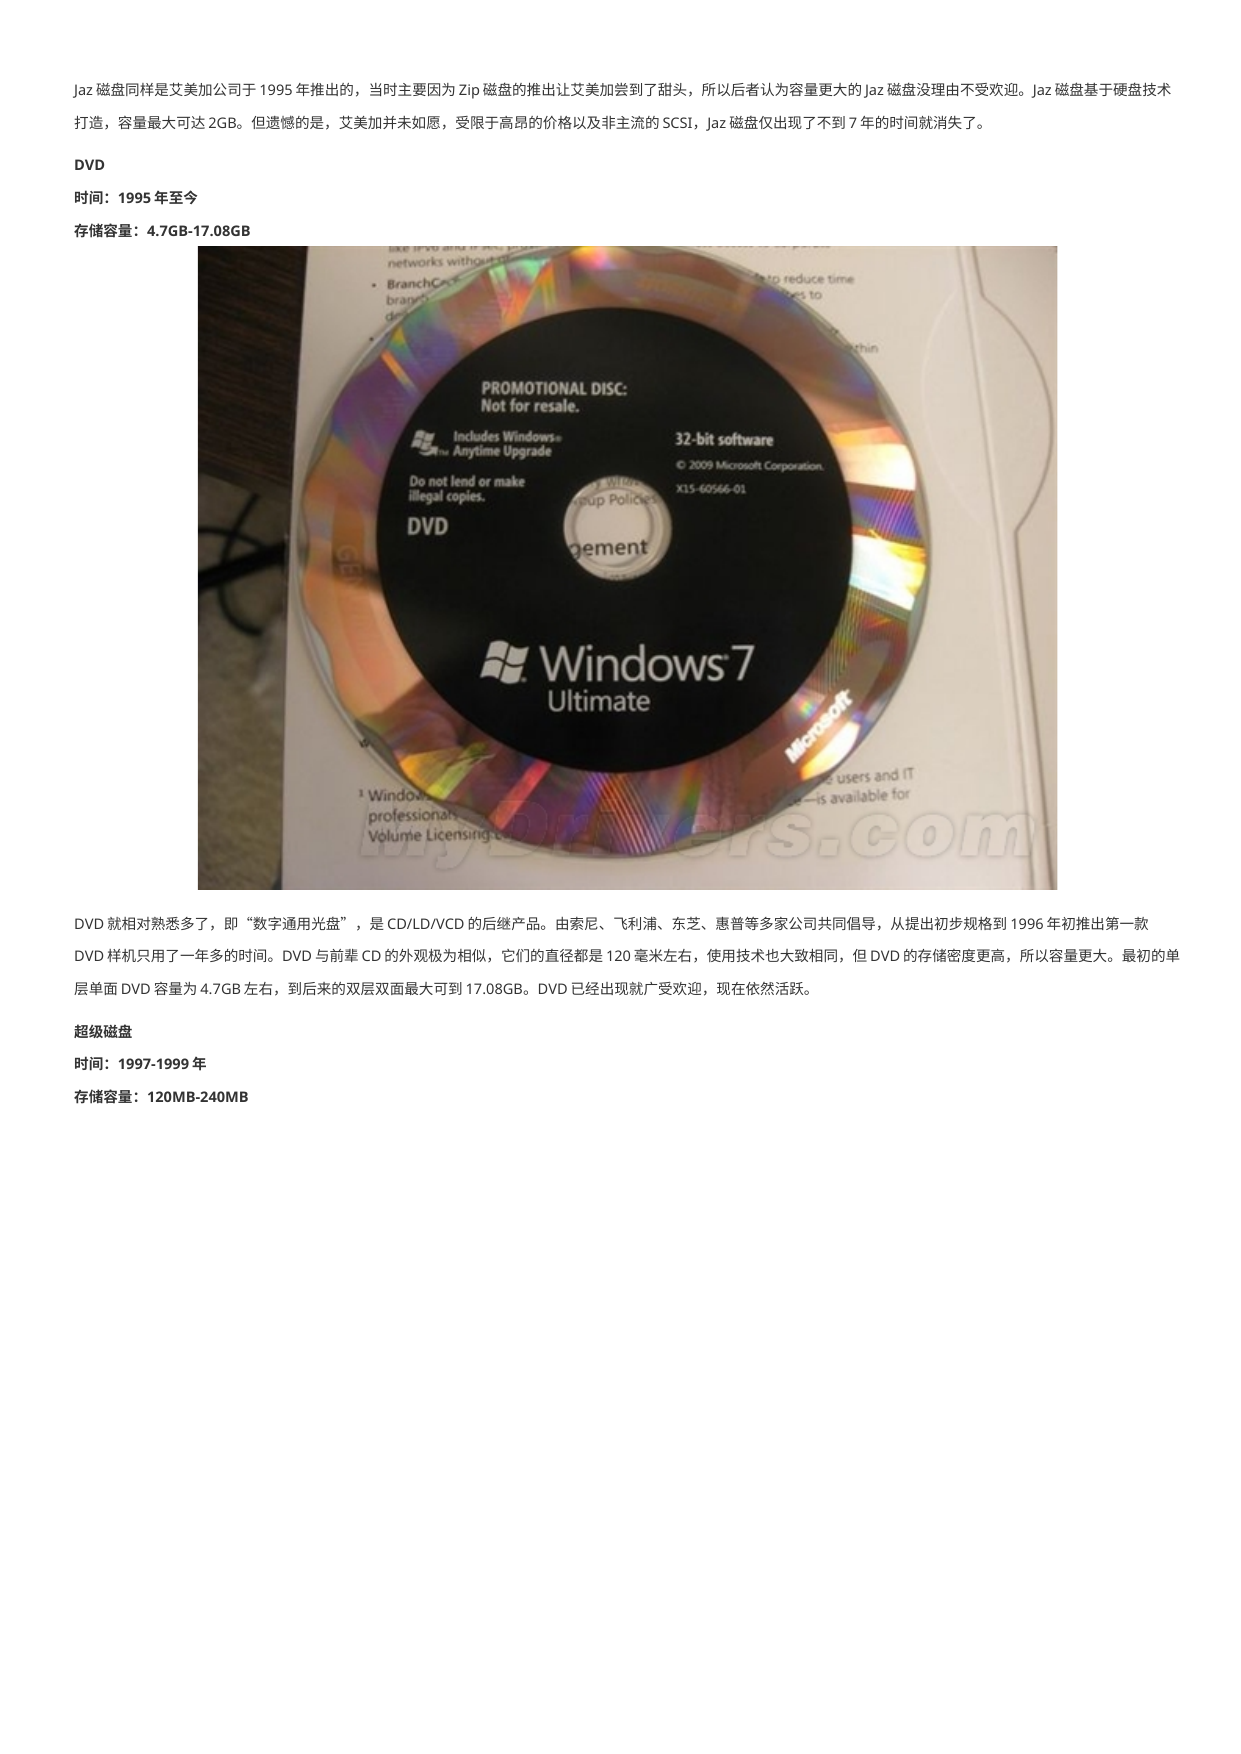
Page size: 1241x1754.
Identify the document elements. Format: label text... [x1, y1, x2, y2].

text 时间：1997-1999年 [74, 1047, 1181, 1079]
text DVD [74, 149, 1181, 181]
text DVD就相对熟悉多了，即“数字通用光盘”，是CD/LD/VCD的后继产品。由索尼、飞利浦、东芝、惠普等多家公司共同倡导，从提出初步规格到 1996年初推出第一款DVD样机只用了一年多的时间。DVD与前辈CD的外观极为相似，它们的直径都是120毫米左右，使用技术也大致相同，但DVD的存储密度更高，所以容量更大。最初的单层单面DVD容量为4.7GB左右，到后来的双层双面最大可到17.08GB。DVD已经出现就广受欢迎，现在依然活跃。 [74, 907, 1181, 1004]
text 时间：1995年至今 [74, 181, 1181, 214]
text 存储容量：120MB-240MB [74, 1079, 1181, 1112]
text 超级磁盘 [74, 1014, 1181, 1047]
picture [197, 246, 1058, 890]
text Jaz磁盘同样是艾美加公司于1995年推出的，当时主要因为Zip磁盘的推出让艾美加尝到了甜头，所以后者认为容量更大的Jaz磁盘没理由不受欢迎。Jaz磁盘基于硬盘技术打造，容量最大可达2GB。但遗憾的是，艾美加并未如愿，受限于高昂的价格以及非主流的SCSI，Jaz磁盘仅出现了不到7年的时间就消失了。 [74, 73, 1181, 138]
text 存储容量：4.7GB-17.08GB [74, 214, 1181, 246]
